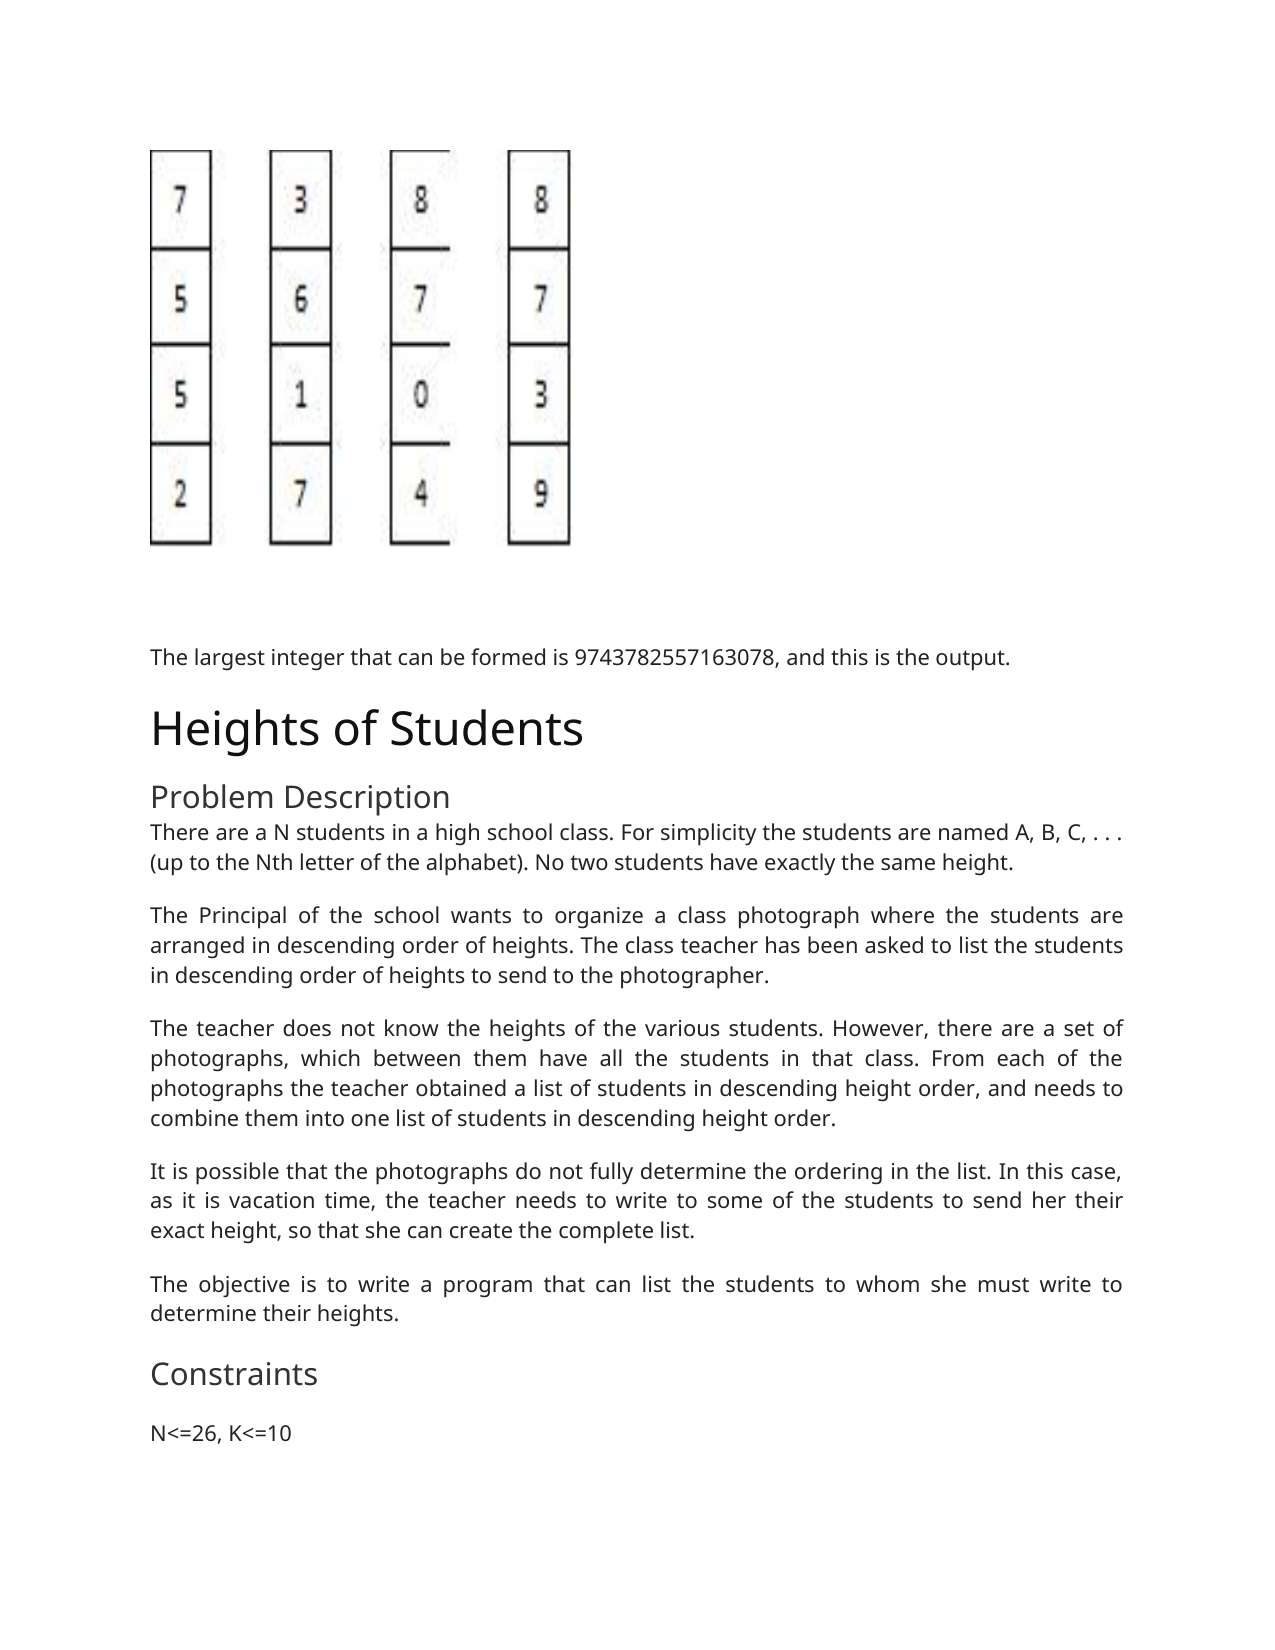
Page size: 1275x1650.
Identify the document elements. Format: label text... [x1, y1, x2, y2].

subtitle Constraints [150, 1352, 1125, 1394]
text The largest integer that can be formed is 9743782557163078, and this is the output. [150, 642, 1125, 672]
text It is possible that the photographs do not fully determine the ordering in the list. In this case, as it is vacation time, the teacher needs to write to some of the students to send her their exact height, so that she can create the complete list. [150, 1156, 1125, 1245]
text The Principal of the school wants to organize a class photograph where the students are arranged in descending order of heights. The class teacher has been asked to list the students in descending order of heights to send to the photographer. [150, 900, 1125, 990]
text N<=26, K<=10 [150, 1418, 1125, 1447]
text There are a N students in a high school class. For simplicity the students are named A, B, C, . . . (up to the Nth letter of the alphabet). No two students have exactly the same height. [150, 817, 1125, 877]
text The teacher does not know the heights of the various students. However, there are a set of photographs, which between them have all the students in that class. From each of the photographs the teacher obtained a list of students in descending height order, and needs to combine them into one list of students in descending height order. [150, 1013, 1125, 1132]
subtitle Problem Description [150, 775, 1125, 817]
picture [150, 150, 619, 619]
text The objective is to write a program that can list the students to whom she must write to determine their heights. [150, 1268, 1125, 1328]
subtitle Heights of Students [150, 695, 1125, 759]
